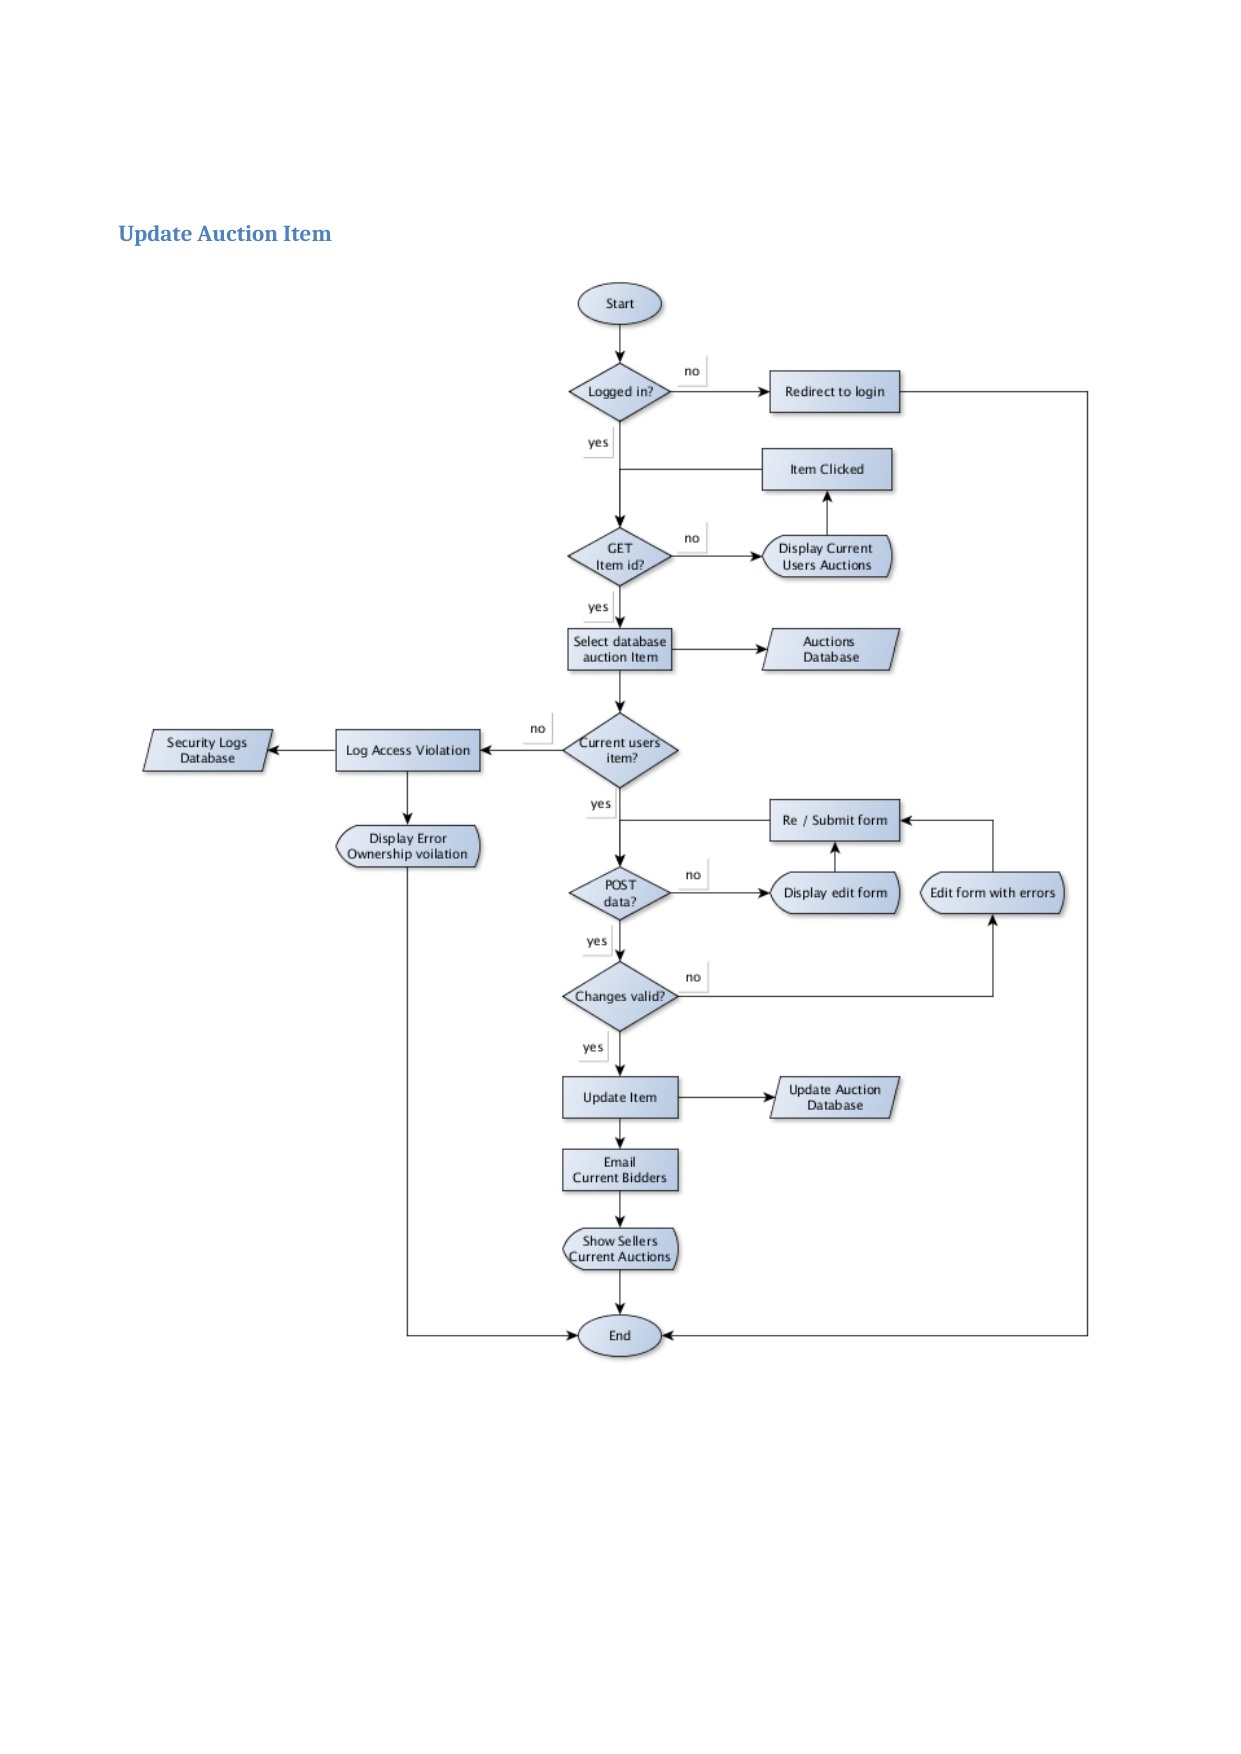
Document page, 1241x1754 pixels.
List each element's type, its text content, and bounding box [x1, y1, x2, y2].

subtitle Update Auction Item [118, 220, 1122, 247]
picture [118, 250, 1122, 1387]
